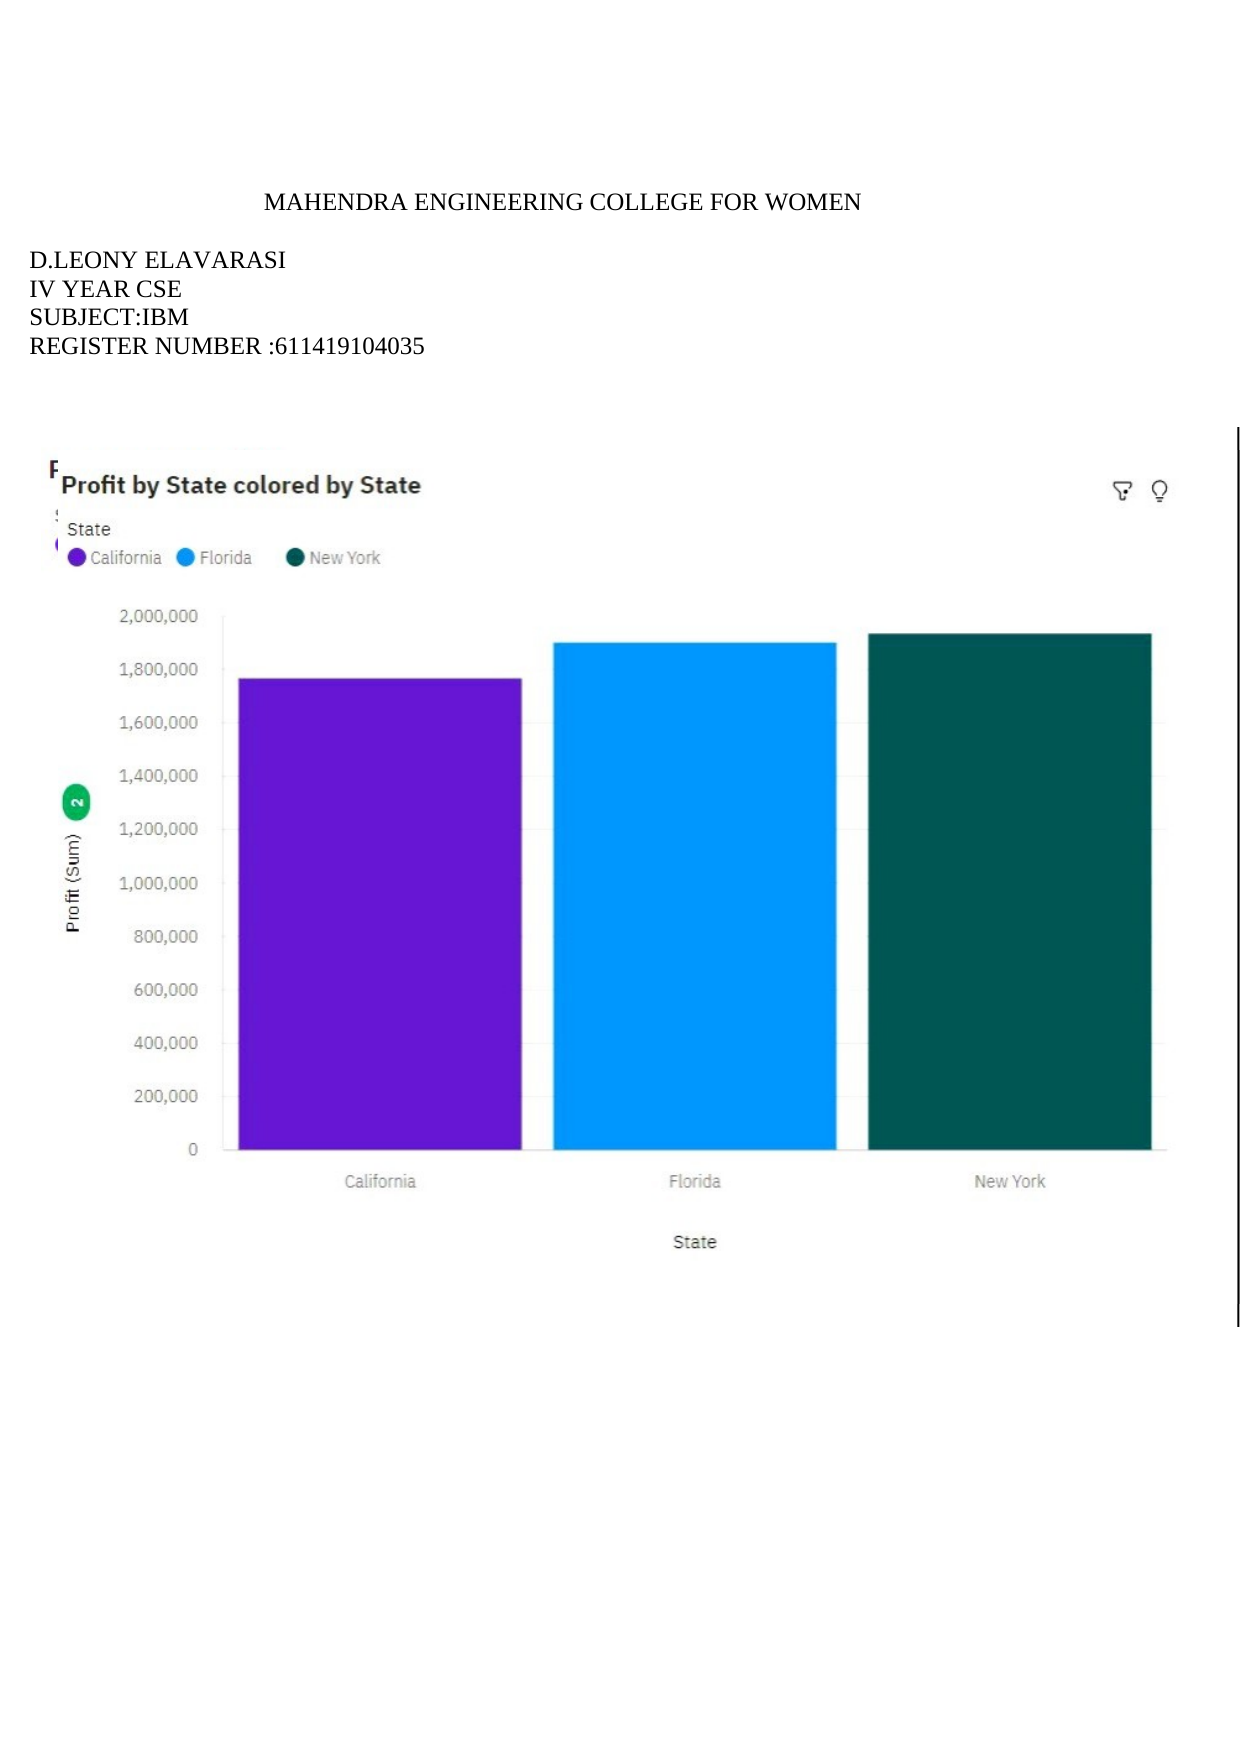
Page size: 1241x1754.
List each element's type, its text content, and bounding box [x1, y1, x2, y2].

picture [41, 427, 1240, 1327]
list SUBJECT:IBM [29, 302, 1240, 331]
list IV YEAR CSE [29, 274, 1240, 302]
text MAHENDRA ENGINEERING COLLEGE FOR WOMEN [29, 187, 1240, 216]
list REGISTER NUMBER :611419104035 [29, 331, 1240, 360]
list D.LEONY ELAVARASI [29, 245, 1240, 274]
